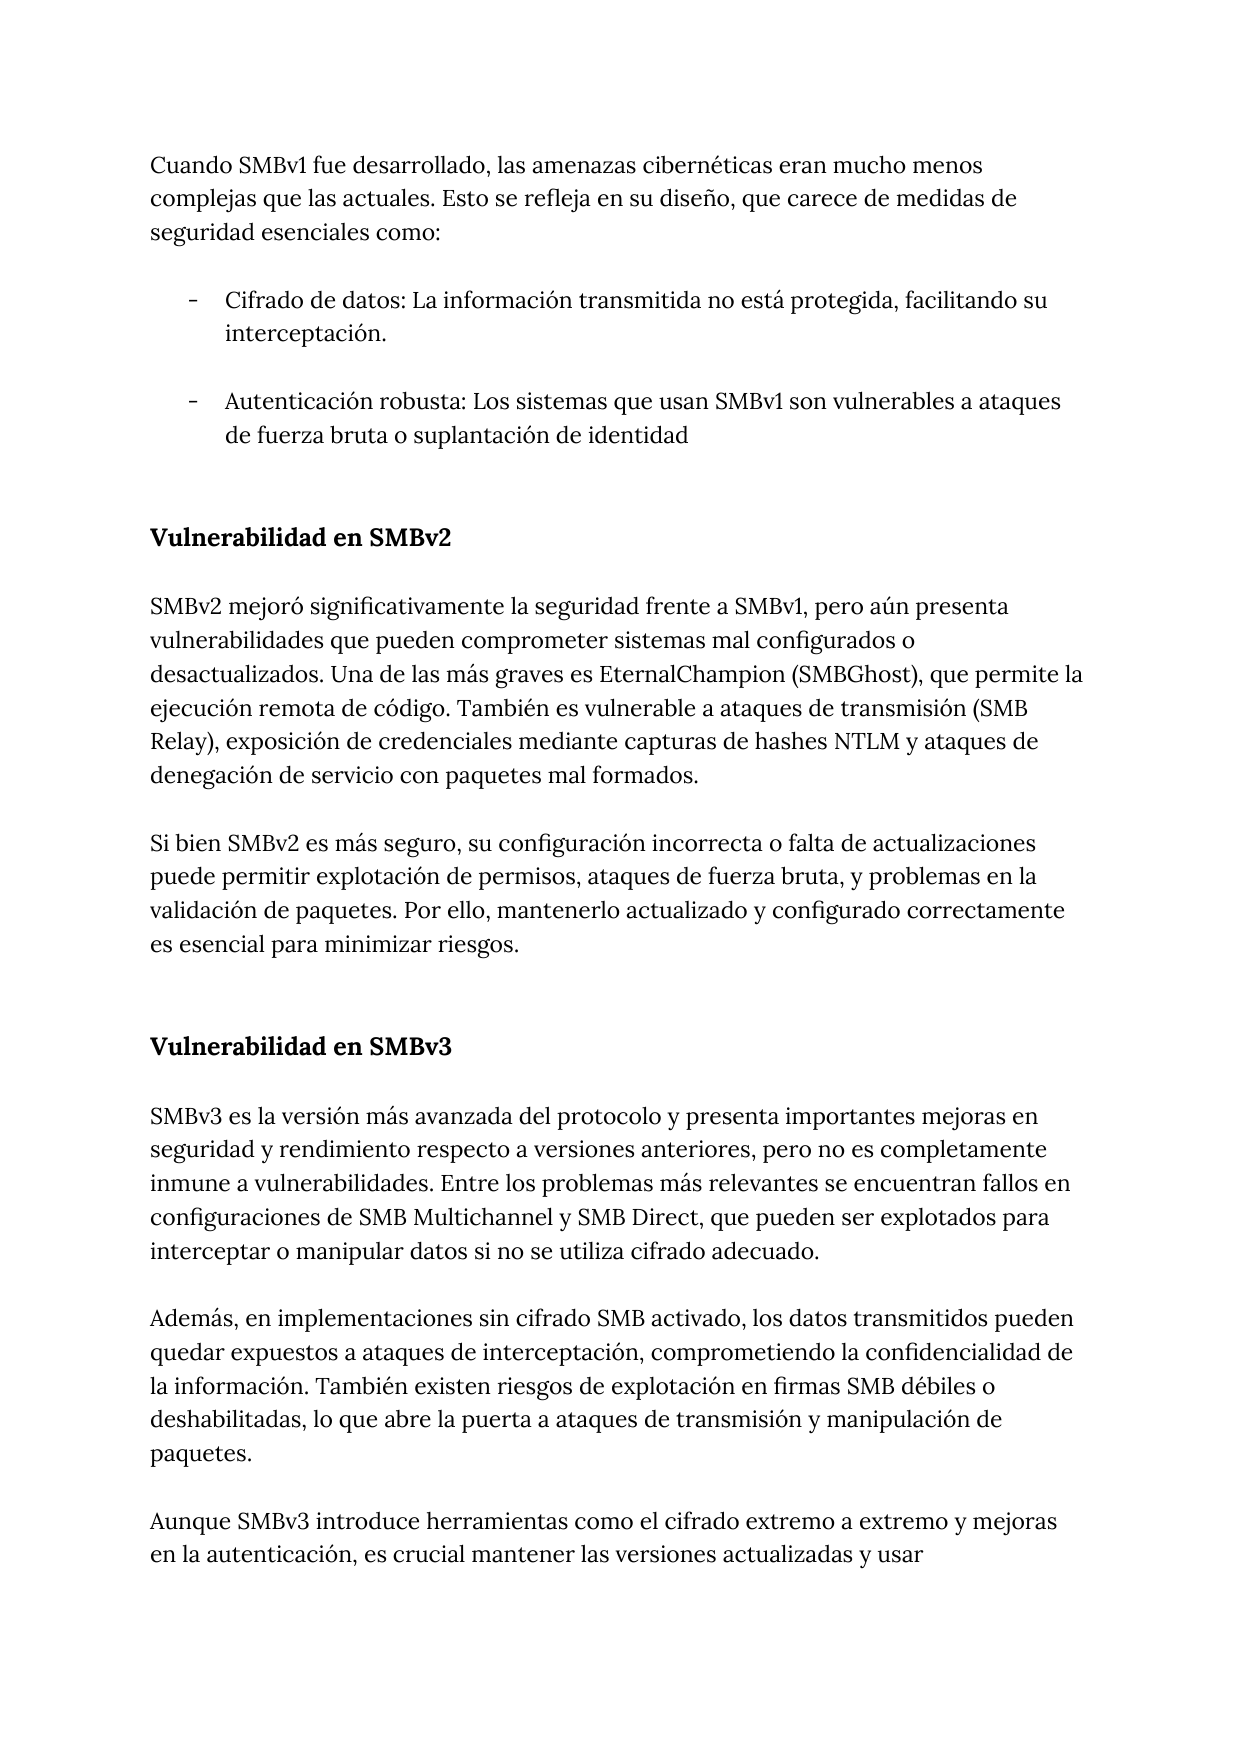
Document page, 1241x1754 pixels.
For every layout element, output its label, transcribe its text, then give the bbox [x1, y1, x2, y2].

text SMBv3 es la versión más avanzada del protocolo y presenta importantes mejoras en seguridad y rendimiento respecto a versiones anteriores, pero no es completamente inmune a vulnerabilidades. Entre los problemas más relevantes se encuentran fallos en configuraciones de SMB Multichannel y SMB Direct, que pueden ser explotados para interceptar o manipular datos si no se utiliza cifrado adecuado. [150, 1101, 1090, 1265]
text Vulnerabilidad en SMBv3 [150, 1031, 1090, 1062]
text SMBv2 mejoró significativamente la seguridad frente a SMBv1, pero aún presenta vulnerabilidades que pueden comprometer sistemas mal configurados o desactualizados. Una de las más graves es EternalChampion (SMBGhost), que permite la ejecución remota de código. También es vulnerable a ataques de transmisión (SMB Relay), exposición de credenciales mediante capturas de hashes NTLM y ataques de denegación de servicio con paquetes mal formados. [150, 592, 1090, 790]
text Además, en implementaciones sin cifrado SMB activado, los datos transmitidos pueden quedar expuestos a ataques de interceptación, comprometiendo la confidencialidad de la información. También existen riesgos de explotación en firmas SMB débiles o deshabilitadas, lo que abre la puerta a ataques de transmisión y manipulación de paquetes. [150, 1303, 1090, 1468]
list Autenticación robusta: Los sistemas que usan SMBv1 son vulnerables a ataques de fuerza bruta o suplantación de identidad [187, 386, 1090, 449]
text Cuando SMBv1 fue desarrollado, las amenazas cibernéticas eran mucho menos complejas que las actuales. Esto se refleja en su diseño, que carece de medidas de seguridad esenciales como: [150, 150, 1090, 247]
list Cifrado de datos: La información transmitida no está protegida, facilitando su interceptación. [187, 285, 1090, 348]
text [150, 1506, 1090, 1569]
text Si bien SMBv2 es más seguro, su configuración incorrecta o falta de actualizaciones puede permitir explotación de permisos, ataques de fuerza bruta, y problemas en la validación de paquetes. Por ello, mantenerlo actualizado y configurado correctamente es esencial para minimizar riesgos. [150, 828, 1090, 959]
text Vulnerabilidad en SMBv2 [150, 521, 1090, 553]
